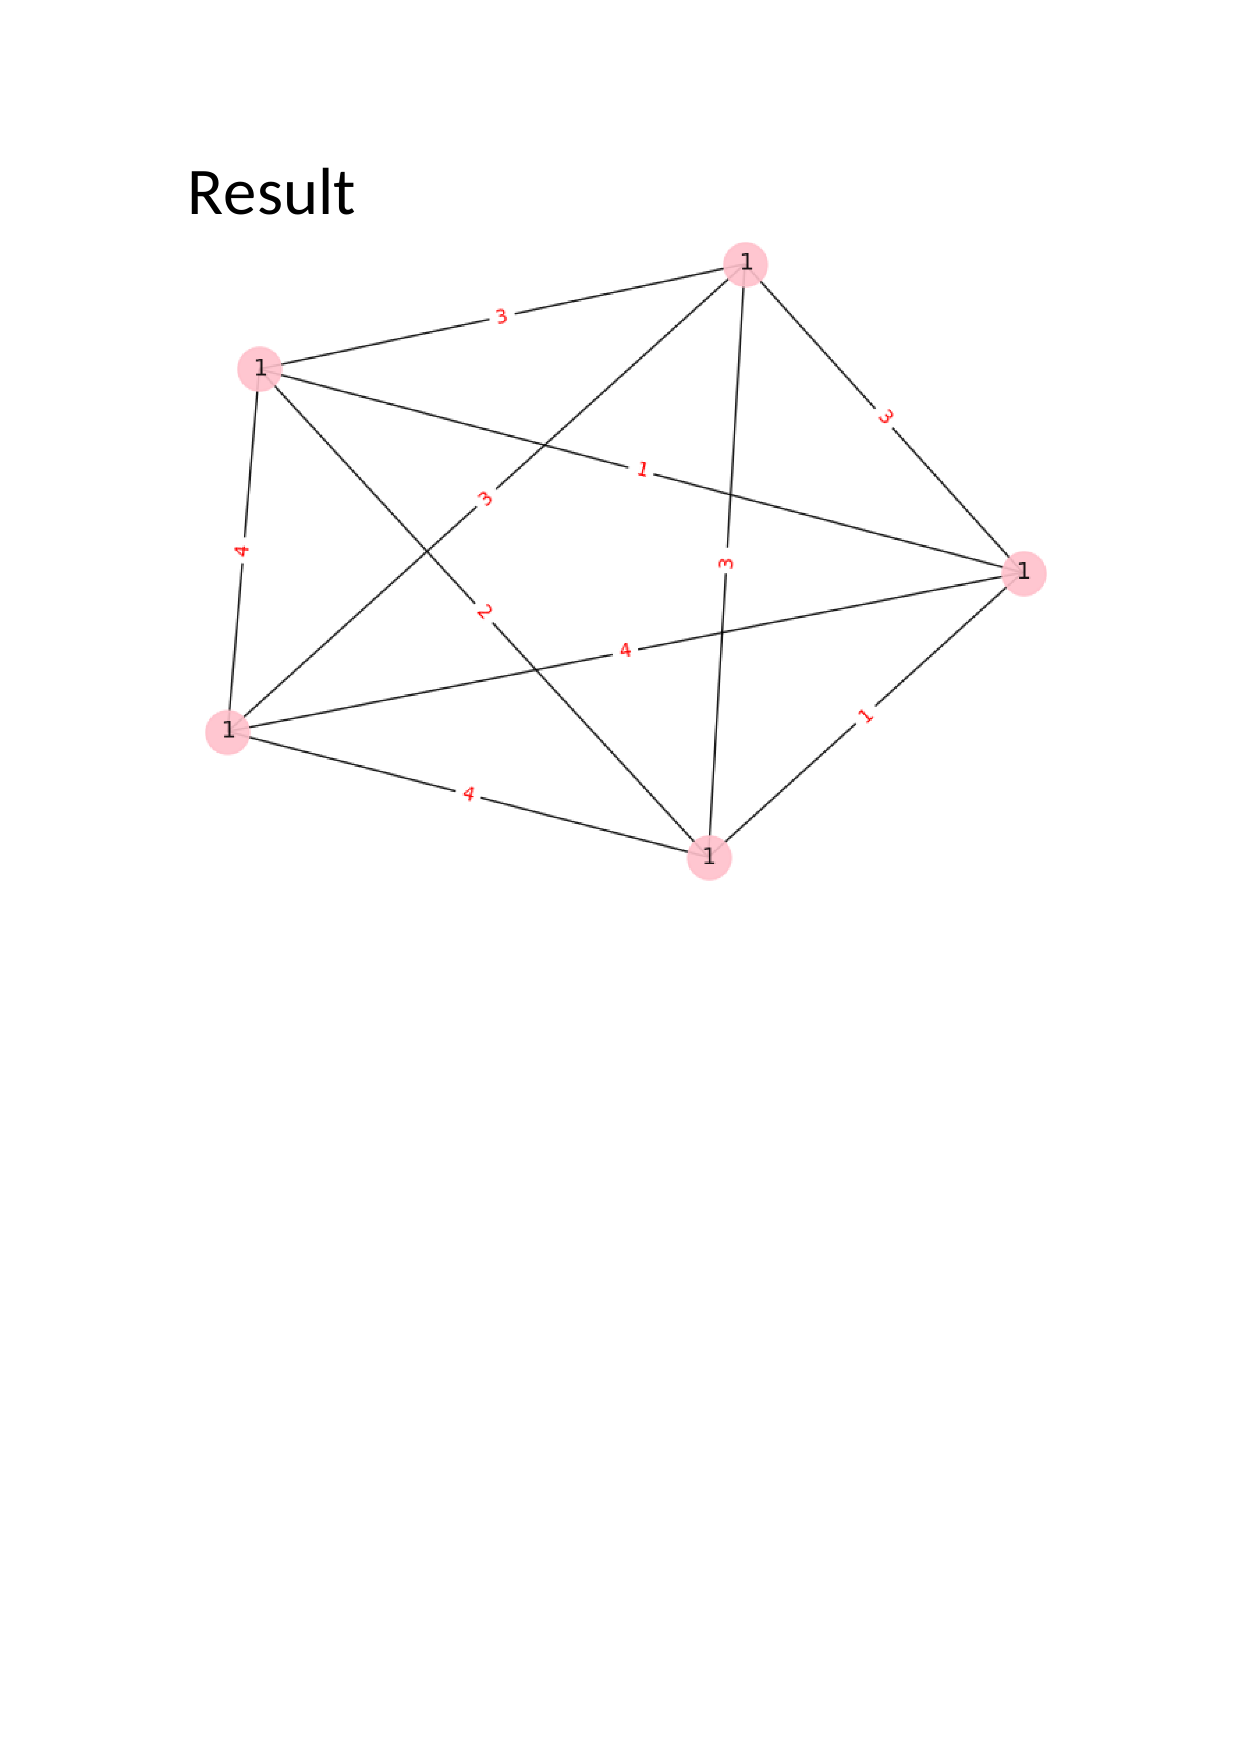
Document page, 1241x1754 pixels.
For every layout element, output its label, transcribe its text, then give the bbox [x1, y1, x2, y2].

picture [187, 231, 1053, 893]
text Result [187, 150, 1053, 231]
